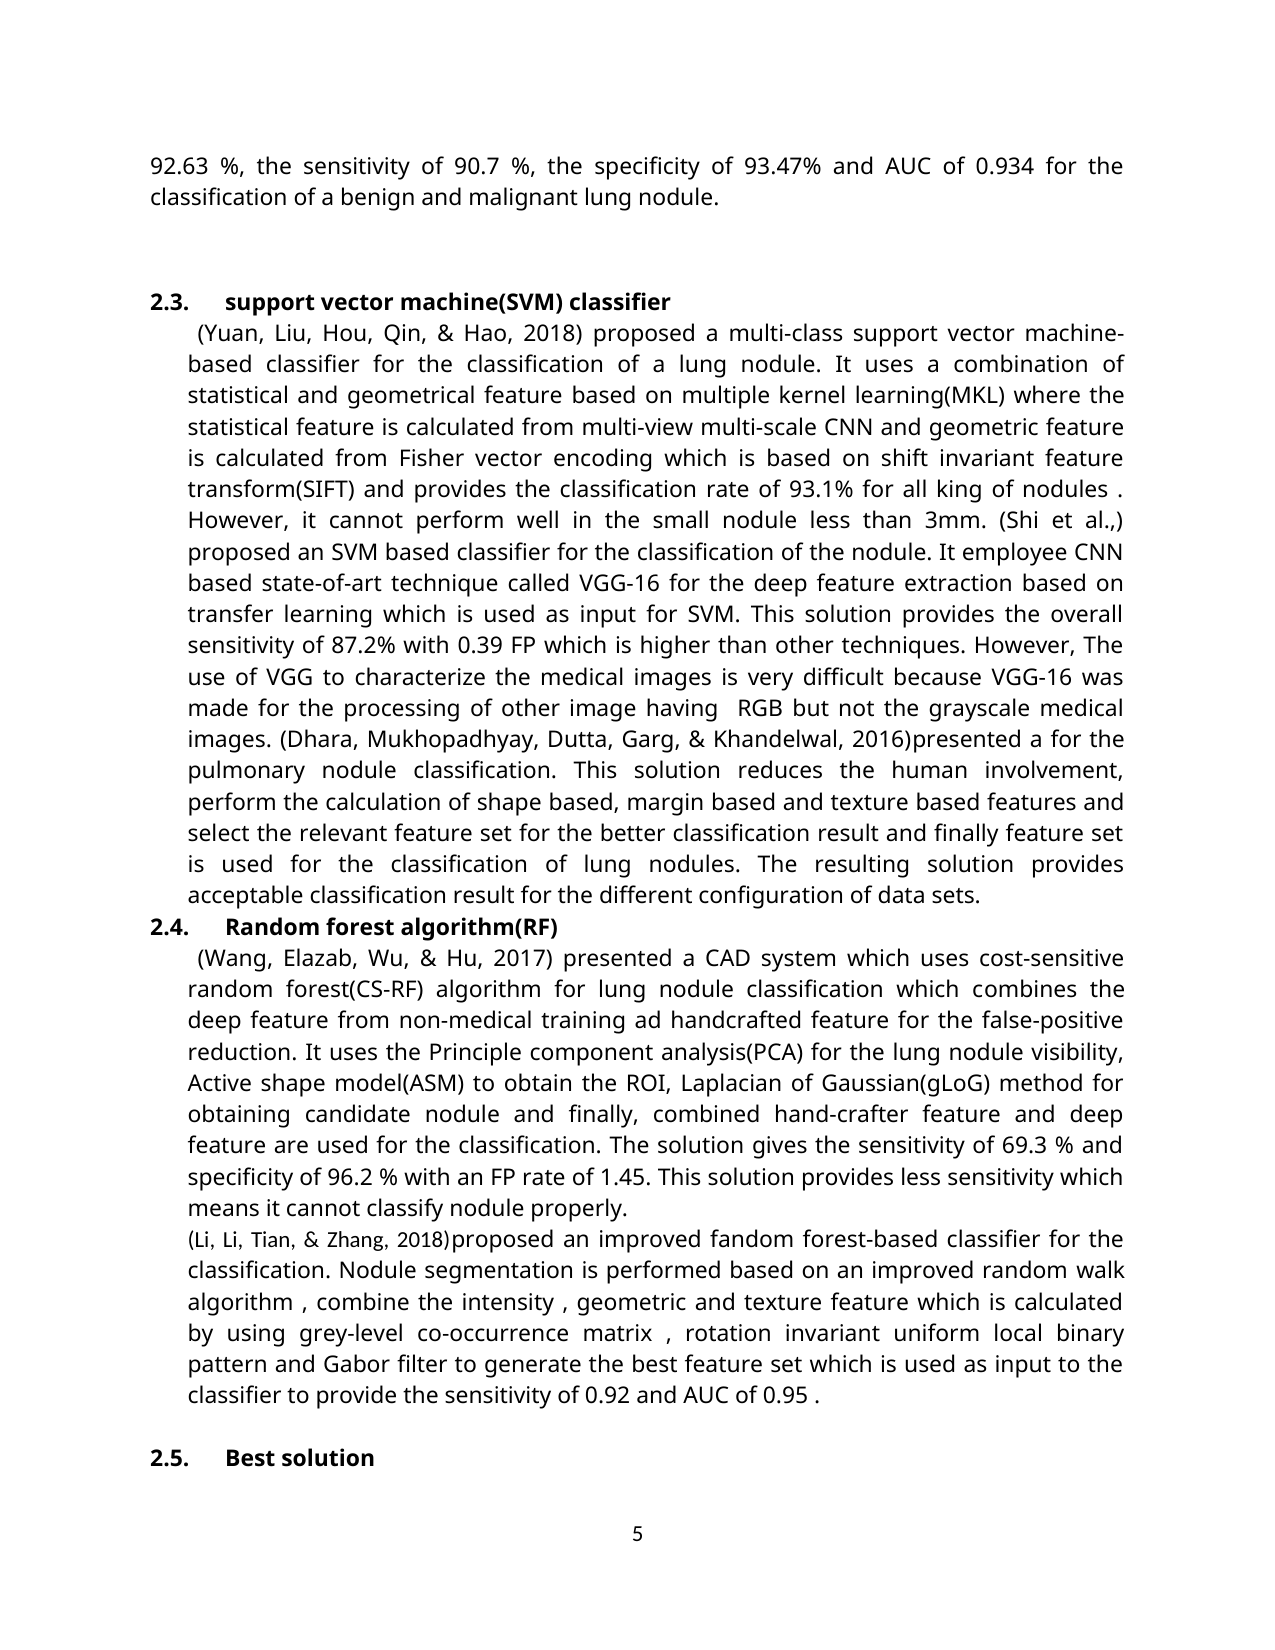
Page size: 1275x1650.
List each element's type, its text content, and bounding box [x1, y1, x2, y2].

list support vector machine(SVM) classifier [150, 285, 1125, 317]
list proposed an improved fandom forest-based classifier for the classification. Nodule segmentation is performed based on an improved random walk algorithm , combine the intensity , geometric and texture feature which is calculated by using grey-level co-occurrence matrix , rotation invariant uniform local binary pattern and Gabor filter to generate the best feature set which is used as input to the classifier to provide the sensitivity of 0.92 and AUC of 0.95 . [187, 1223, 1125, 1410]
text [150, 150, 1125, 212]
list presented a CAD system which uses cost-sensitive random forest(CS-RF) algorithm for lung nodule classification which combines the deep feature from non-medical training ad handcrafted feature for the false-positive reduction. It uses the Principle component analysis(PCA) for the lung nodule visibility, Active shape model(ASM) to obtain the ROI, Laplacian of Gaussian(gLoG) method for obtaining candidate nodule and finally, combined hand-crafter feature and deep feature are used for the classification. The solution gives the sensitivity of 69.3 % and specificity of 96.2 % with an FP rate of 1.45. This solution provides less sensitivity which means it cannot classify nodule properly. [187, 942, 1125, 1223]
list Best solution [150, 1442, 1125, 1473]
list proposed a multi-class support vector machine-based classifier for the classification of a lung nodule. It uses a combination of statistical and geometrical feature based on multiple kernel learning(MKL) where the statistical feature is calculated from multi-view multi-scale CNN and geometric feature is calculated from Fisher vector encoding which is based on shift invariant feature transform(SIFT) and provides the classification rate of 93.1% for all king of nodules . However, it cannot perform well in the small nodule less than 3mm. (Shi et al.,) proposed an SVM based classifier for the classification of the nodule. It employee CNN based state-of-art technique called VGG-16 for the deep feature extraction based on transfer learning which is used as input for SVM. This solution provides the overall sensitivity of 87.2% with 0.39 FP which is higher than other techniques. However, The use of VGG to characterize the medical images is very difficult because VGG-16 was made for the processing of other image having RGB but not the grayscale medical images. presented a for the pulmonary nodule classification. This solution reduces the human involvement, perform the calculation of shape based, margin based and texture based features and select the relevant feature set for the better classification result and finally feature set is used for the classification of lung nodules. The resulting solution provides acceptable classification result for the different configuration of data sets. [187, 317, 1125, 910]
list Random forest algorithm(RF) [150, 910, 1125, 942]
